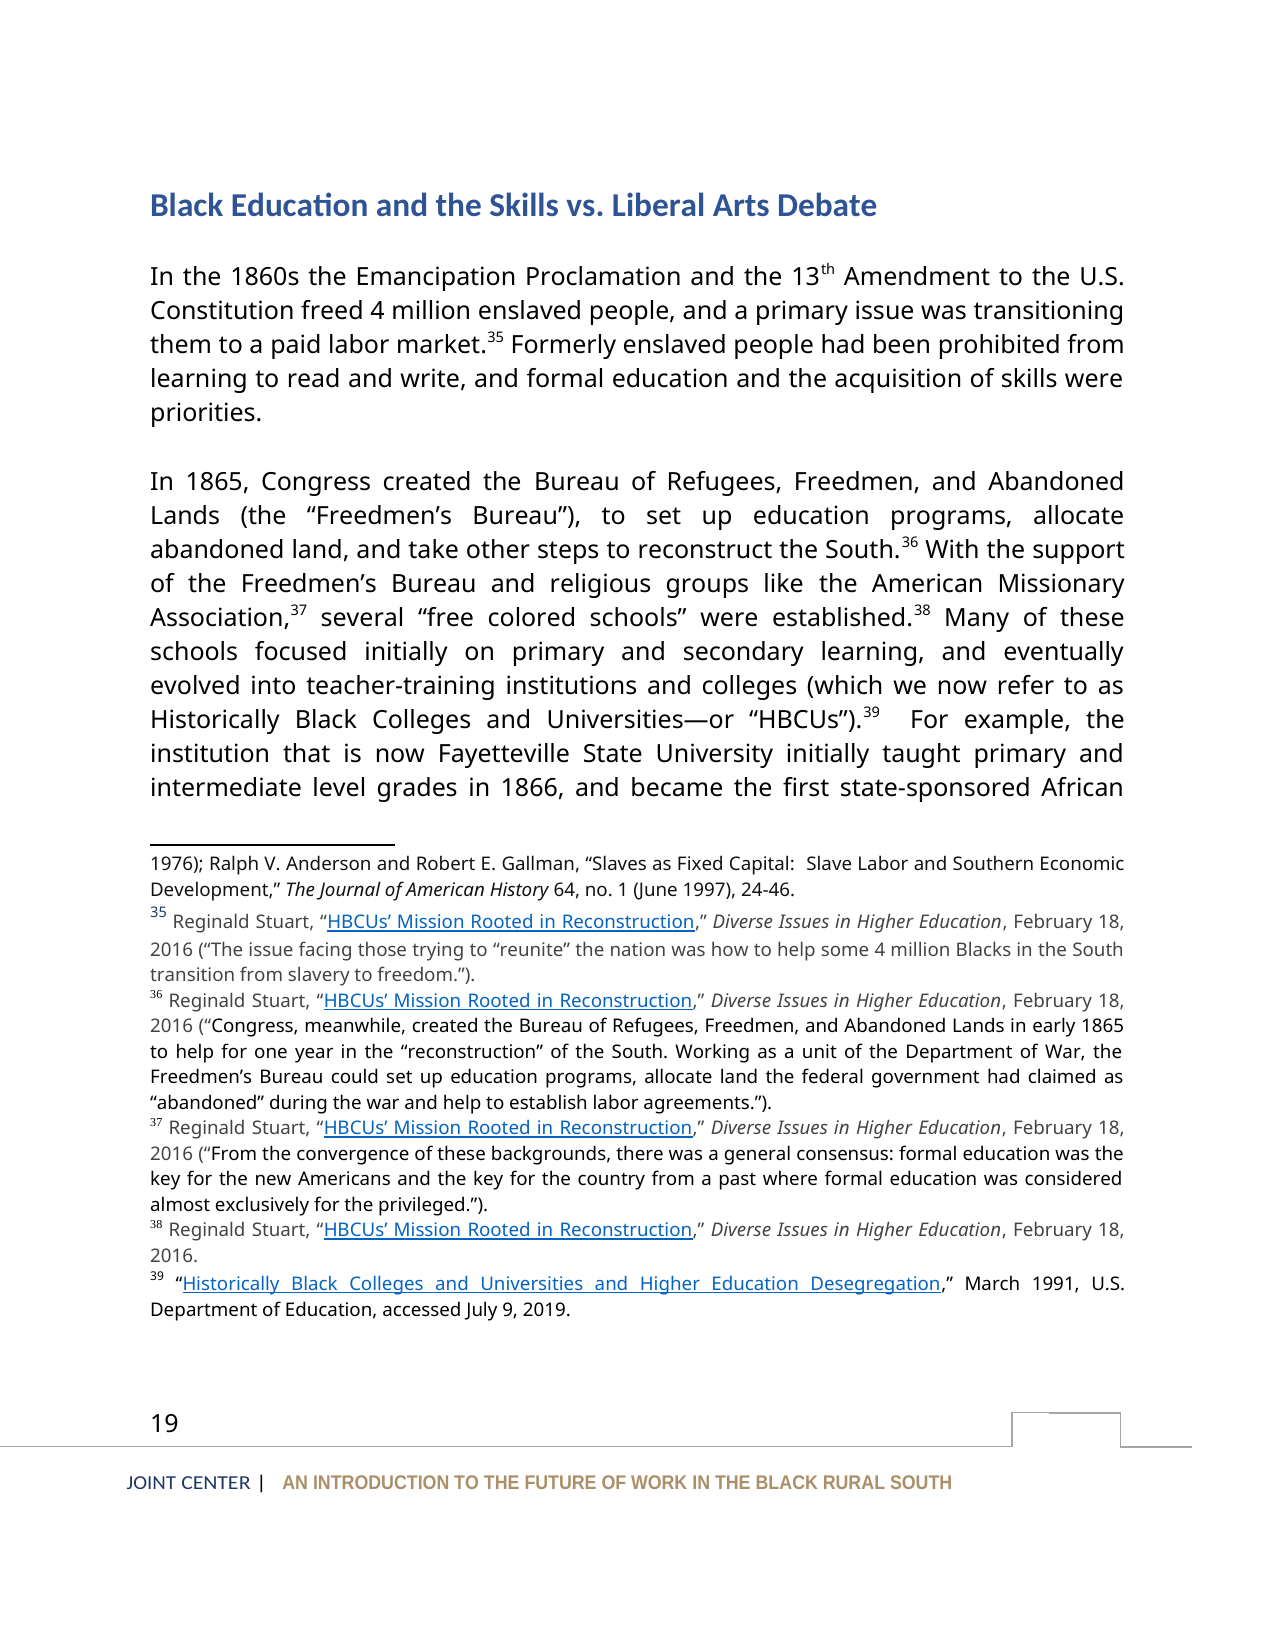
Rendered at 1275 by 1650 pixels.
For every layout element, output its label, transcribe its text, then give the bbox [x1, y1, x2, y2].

text Black Education and the Skills vs. Liberal Arts Debate [150, 184, 1125, 225]
text In 1865, Congress created the Bureau of Refugees, Freedmen, and Abandoned Lands (the “Freedmen’s Bureau”), to set up education programs, allocate abandoned land, and take other steps to reconstruct the South. With the support of the Freedmen’s Bureau and religious groups like the American Missionary Association, several “free colored schools” were established. Many of these schools focused initially on primary and secondary learning, and eventually evolved into teacher-training institutions and colleges (which we now refer to as Historically Black Colleges and Universities—or “HBCUs”). For example, the institution that is now Fayetteville State University initially taught primary and intermediate level grades in 1866, and became the first state-sponsored African American teacher training institution in the South in 1877. An additional 16 HBCUs were established due to the federal Agricultural College Act of 1890, such as the South Carolina State Agriculture and Mechanical Institute (which is now South Carolina State University). [150, 463, 1125, 804]
text In the 1860s the Emancipation Proclamation and the 13th Amendment to the U.S. Constitution freed 4 million enslaved people, and a primary issue was transitioning them to a paid labor market. Formerly enslaved people had been prohibited from learning to read and write, and formal education and the acquisition of skills were priorities. [150, 259, 1125, 429]
